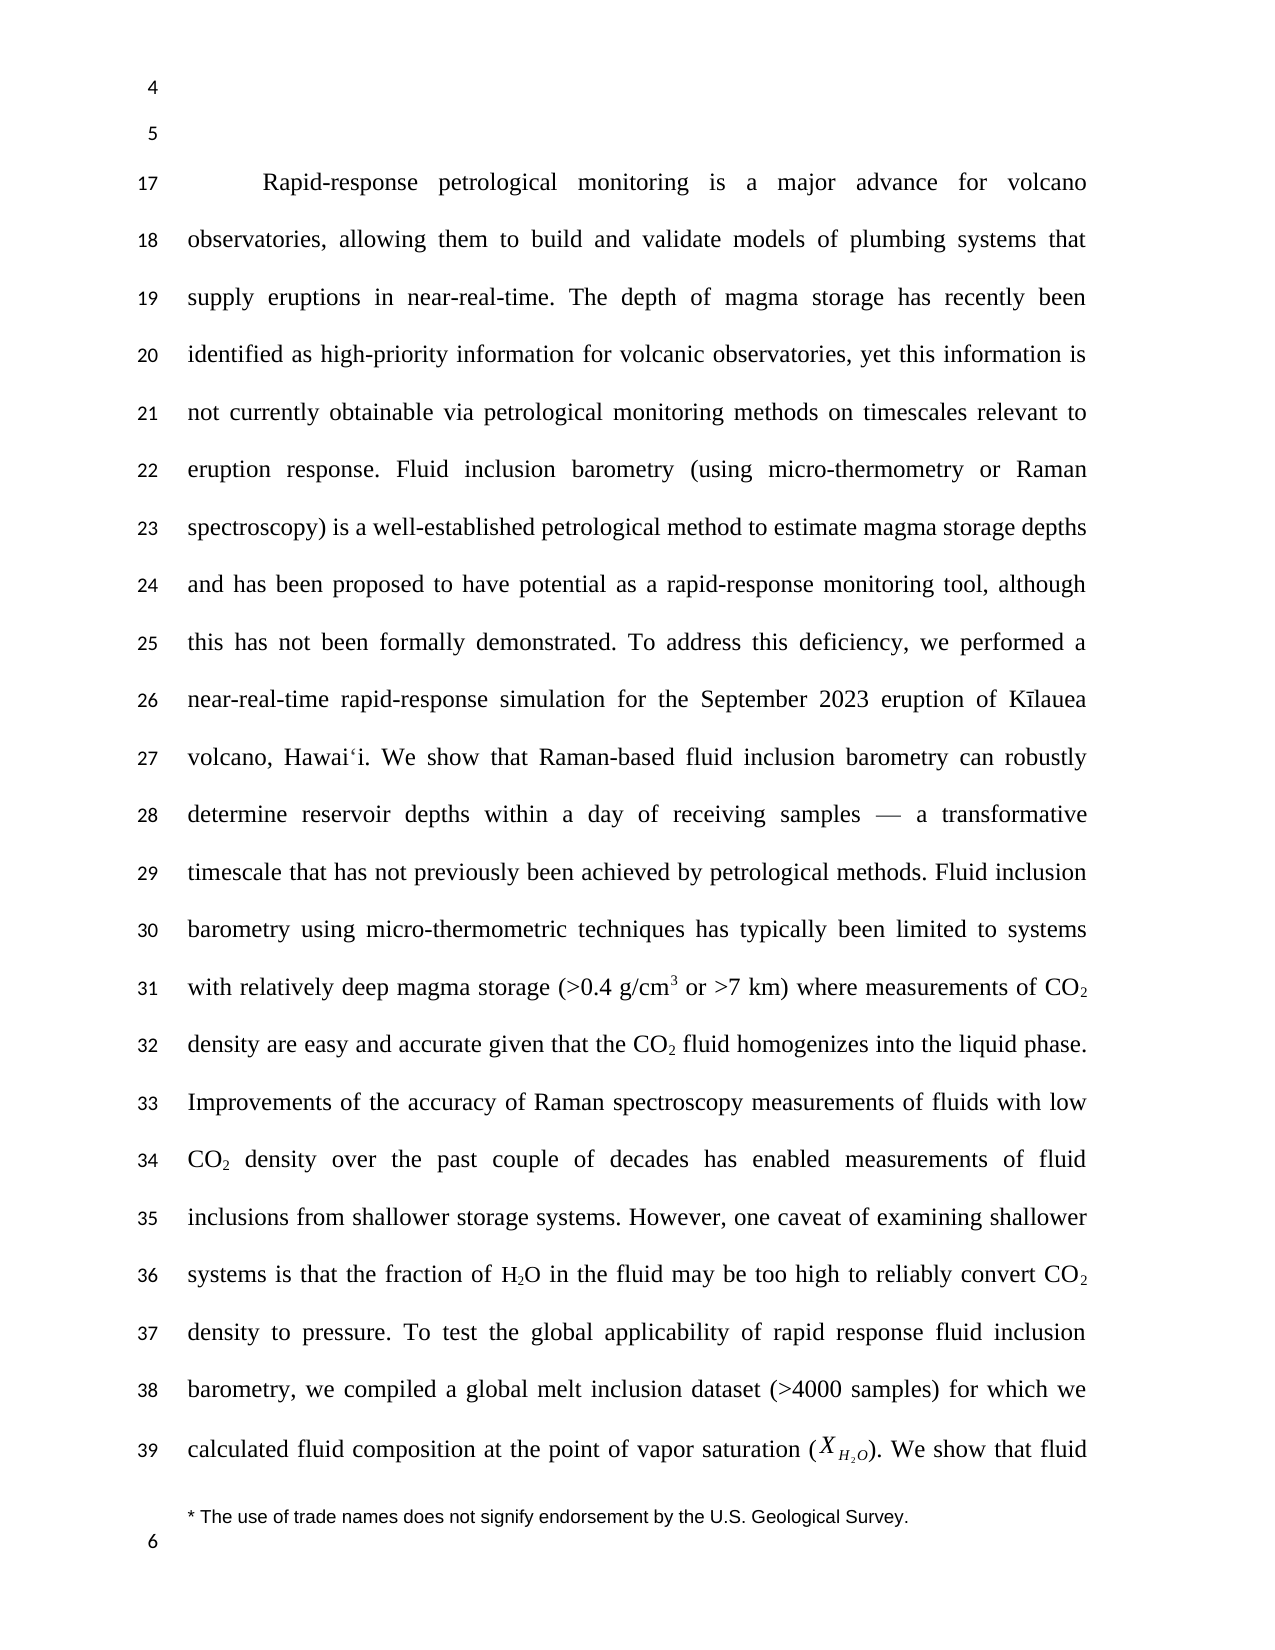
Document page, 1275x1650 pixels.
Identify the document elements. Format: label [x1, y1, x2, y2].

text [187, 167, 1087, 1466]
